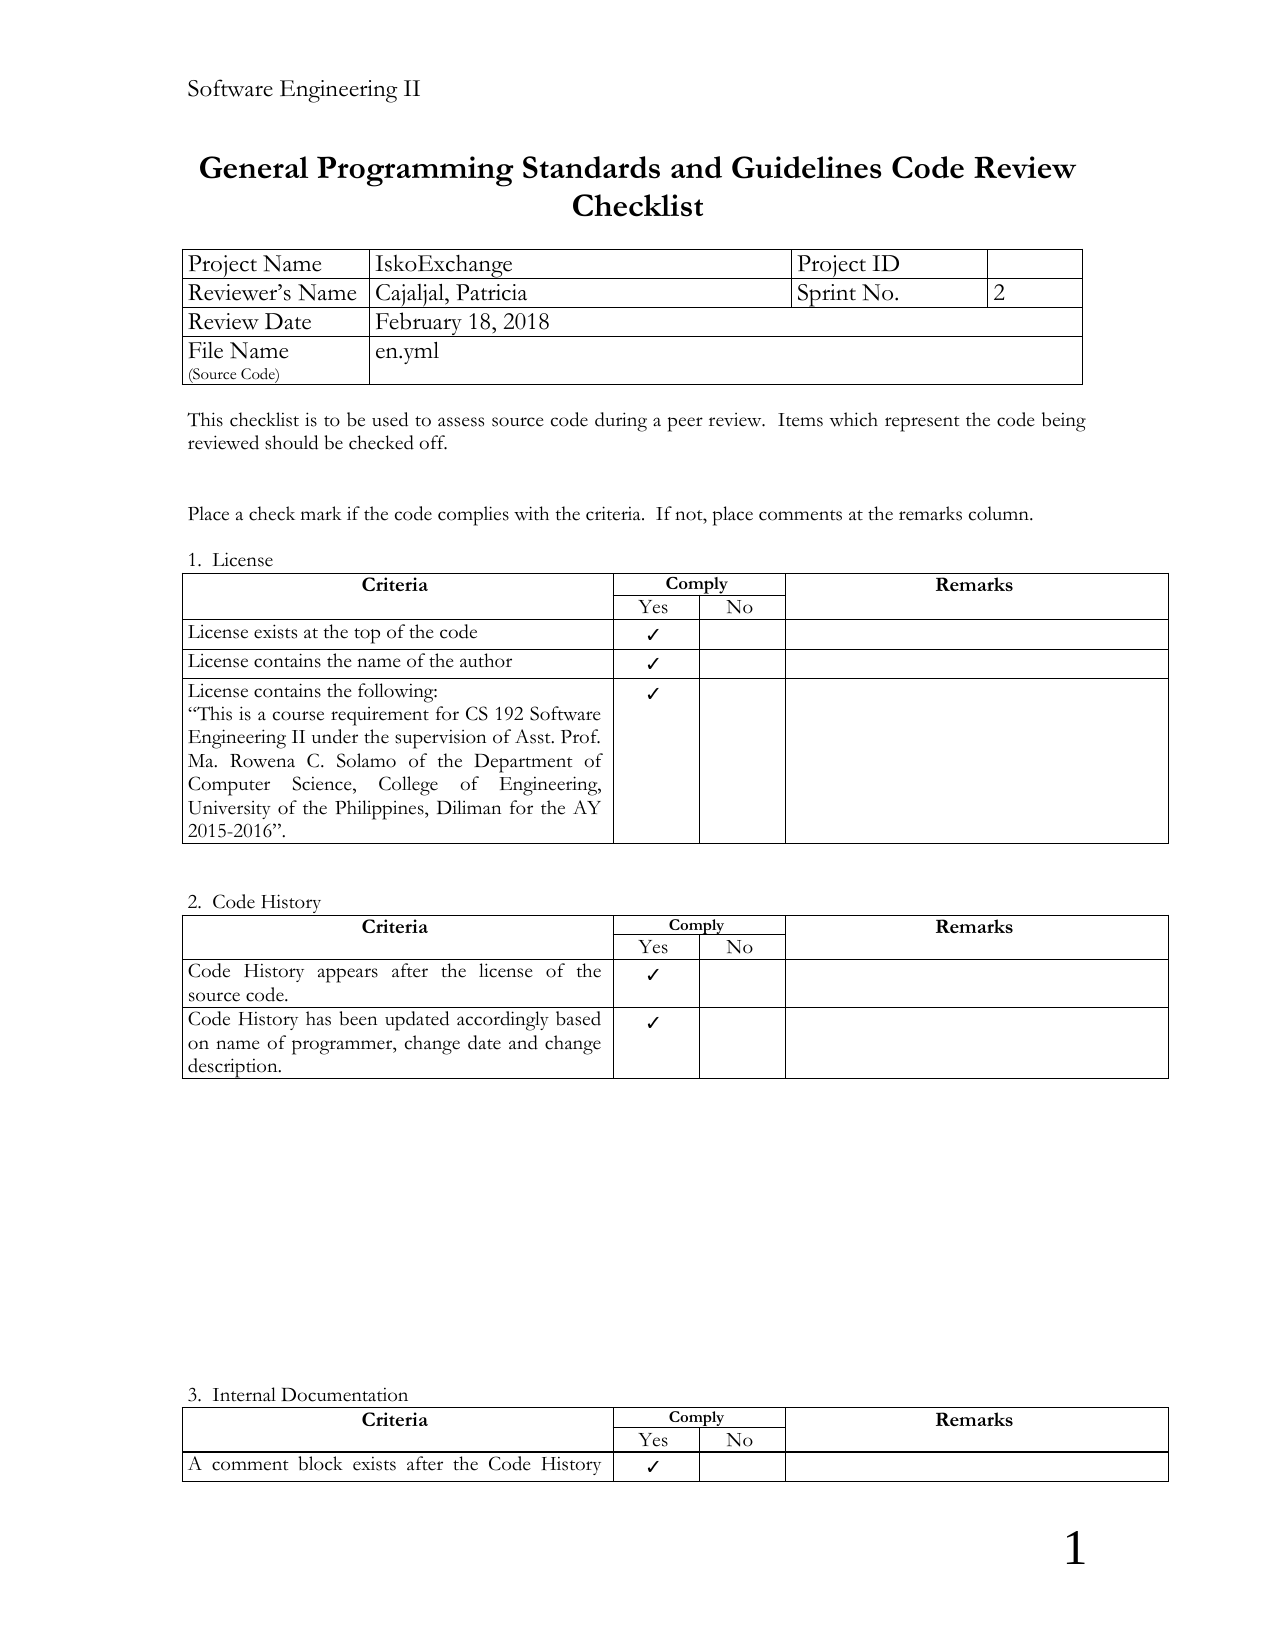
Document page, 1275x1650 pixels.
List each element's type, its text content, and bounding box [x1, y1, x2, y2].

table_cell License contains the name of the author [183, 650, 613, 678]
table_cell [700, 960, 785, 1007]
table_cell [786, 1008, 1168, 1078]
table_header Comply [614, 916, 785, 934]
table_header Criteria [183, 574, 613, 619]
table_cell ✓ [614, 1008, 699, 1078]
table_cell February 18, 2018 [370, 308, 1082, 336]
text 3. Internal Documentation [187, 1384, 1087, 1407]
table_cell No [700, 935, 785, 959]
table_cell Code History has been updated accordingly based on name of programmer, change date and change description. [183, 1008, 613, 1078]
table_header Comply [614, 574, 785, 594]
table_cell Cajaljal, Patricia [370, 279, 791, 307]
table_header Comply [614, 1408, 785, 1427]
table_cell Yes [614, 1428, 699, 1451]
text 1. License [187, 549, 1087, 572]
table_cell Yes [614, 935, 699, 959]
table_cell [786, 620, 1168, 648]
table_cell [700, 1008, 785, 1078]
text General Programming Standards and Guidelines Code Review Checklist [187, 150, 1087, 225]
table_cell 2 [988, 279, 1082, 307]
table_cell Code History appears after the license of the source code. [183, 960, 613, 1007]
table_cell [786, 960, 1168, 1007]
table_header Project Name [183, 250, 369, 278]
table_cell File Name (Source Code) [183, 337, 369, 384]
table_cell Yes [614, 596, 699, 619]
table_header Remarks [786, 574, 1168, 619]
table_cell Review Date [183, 308, 369, 336]
table_cell License contains the following: “This is a course requirement for CS 192 Software Engineering II under the supervision of Asst. Prof. Ma. Rowena C. Solamo of the Department of Computer Science, College of Engineering, University of the Philippines, Diliman for the AY 2015-2016”. [183, 679, 613, 843]
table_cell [183, 1453, 613, 1481]
table_cell No [700, 1428, 785, 1451]
table_cell [786, 1453, 1168, 1481]
table_cell Sprint No. [792, 279, 987, 307]
table_cell [700, 620, 785, 648]
table_header Criteria [183, 1408, 613, 1451]
table_cell ✓ [614, 960, 699, 1007]
text This checklist is to be used to assess source code during a peer review. Items which represent the code being reviewed should be checked off. [187, 408, 1087, 455]
table_cell ✓ [614, 650, 699, 678]
text 2. Code History [187, 891, 1087, 914]
table_cell [700, 650, 785, 678]
text Place a check mark if the code complies with the criteria. If not, place comments at the remarks column. [187, 502, 1087, 526]
table_cell [700, 1453, 785, 1481]
table_cell [786, 650, 1168, 678]
table_cell ✓ [614, 679, 699, 843]
table_header [988, 250, 1082, 278]
table_cell en.yml [370, 337, 1082, 384]
table_cell License exists at the top of the code [183, 620, 613, 648]
table_header IskoExchange [370, 250, 791, 278]
table_header Remarks [786, 916, 1168, 959]
table_cell No [700, 596, 785, 619]
table_cell [700, 679, 785, 843]
table_cell ✓ [614, 1453, 699, 1481]
table_cell ✓ [614, 620, 699, 648]
table_header Criteria [183, 916, 613, 959]
table_cell [786, 679, 1168, 843]
table_header Project ID [792, 250, 987, 278]
table_cell Reviewer’s Name [183, 279, 369, 307]
table_header Remarks [786, 1408, 1168, 1451]
